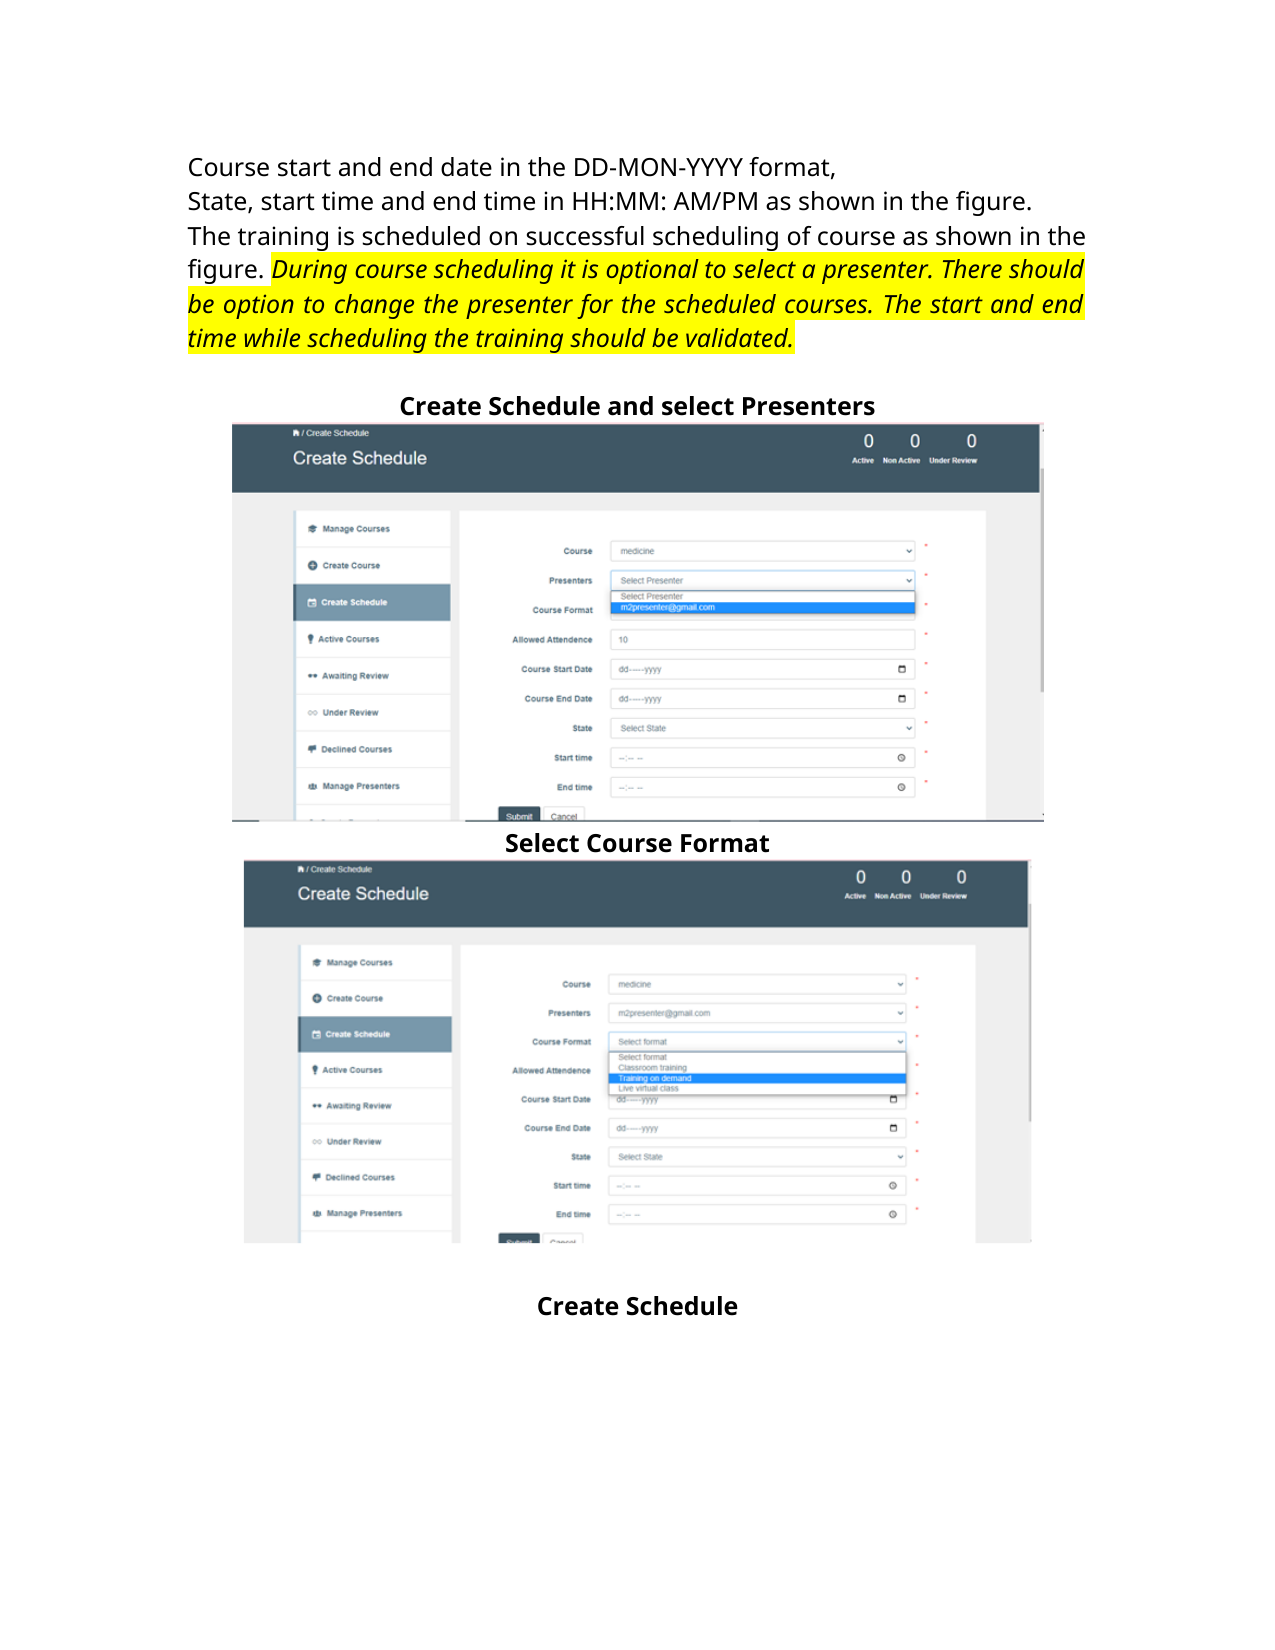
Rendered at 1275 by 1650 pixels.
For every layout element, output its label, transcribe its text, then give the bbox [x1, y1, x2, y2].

text Course start and end date in the DD-MON-YYYY format, [187, 150, 1087, 184]
text State, start time and end time in HH:MM: AM/PM as shown in the figure. [187, 184, 1087, 218]
picture [243, 859, 1032, 1255]
text Select Course Format [187, 825, 1087, 859]
text Create Schedule and select Presenters [187, 388, 1087, 422]
text The training is scheduled on successful scheduling of course as shown in the figure. During course scheduling it is optional to select a presenter. There should be option to change the presenter for the scheduled courses. The start and end time while scheduling the training should be validated. [187, 218, 1087, 354]
text Create Schedule [187, 1289, 1087, 1323]
picture [231, 422, 1044, 826]
